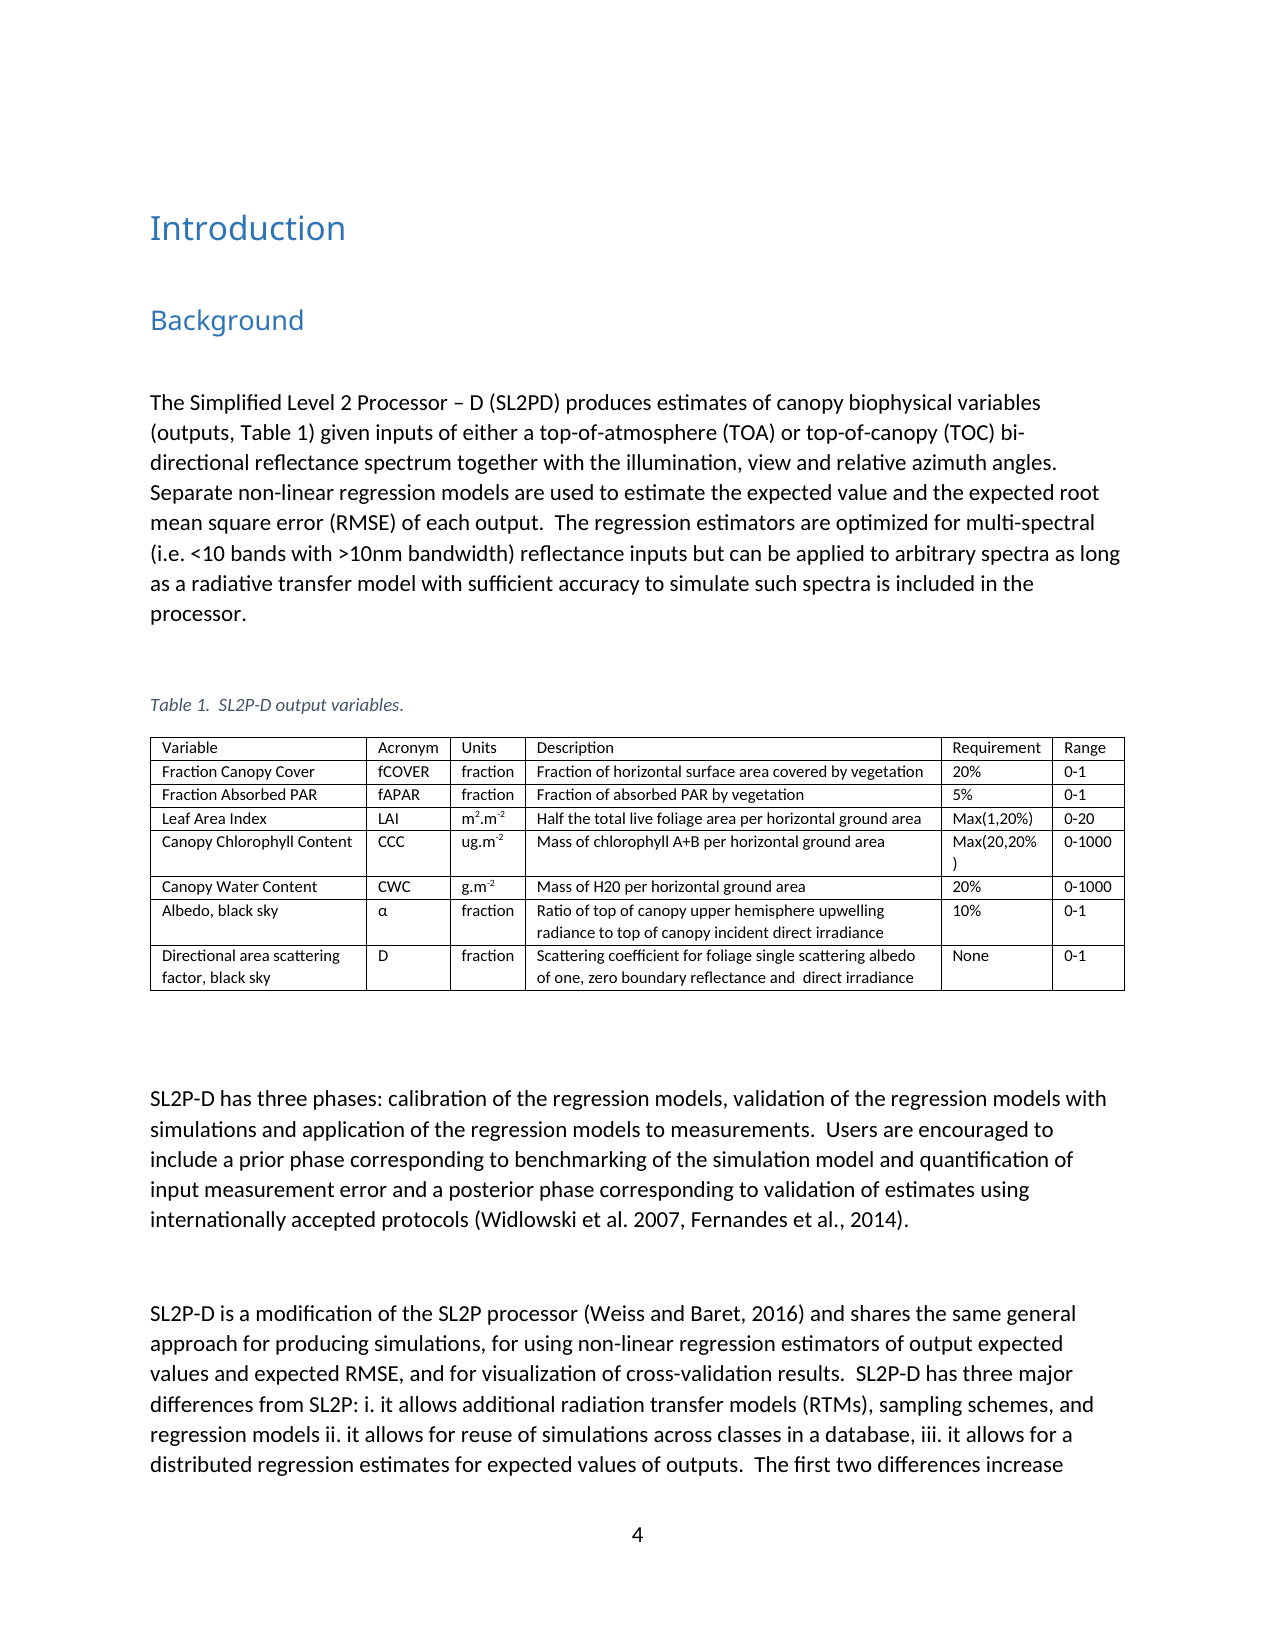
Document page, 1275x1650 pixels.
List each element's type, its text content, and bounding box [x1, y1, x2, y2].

table_cell 0-1000 [1053, 877, 1124, 899]
table_cell fAPAR [367, 785, 450, 807]
table_cell fraction [451, 785, 525, 807]
table_cell Ratio of top of canopy upper hemisphere upwelling radiance to top of canopy incident direct irradiance [526, 900, 941, 944]
table_header Range [1053, 738, 1124, 760]
table_cell Max(20,20%) [942, 831, 1052, 876]
table_cell CCC [367, 831, 450, 876]
table_cell fraction [451, 900, 525, 944]
table_cell 20% [942, 877, 1052, 899]
text SL2P-D has three phases: calibration of the regression models, validation of the regression models with simulations and application of the regression models to measurements. Users are encouraged to include a prior phase corresponding to benchmarking of the simulation model and quantification of input measurement error and a posterior phase corresponding to validation of estimates using internationally accepted protocols (Widlowski et al. 2007, Fernandes et al., 2014). [150, 1084, 1125, 1233]
table_cell 0-1 [1053, 761, 1124, 783]
table_cell Mass of chlorophyll A+B per horizontal ground area [526, 831, 941, 876]
table_cell 0-1000 [1053, 831, 1124, 876]
text The Simplified Level 2 Processor – D (SL2PD) produces estimates of canopy biophysical variables (outputs, Table 1) given inputs of either a top-of-atmosphere (TOA) or top-of-canopy (TOC) bi-directional reflectance spectrum together with the illumination, view and relative azimuth angles. Separate non-linear regression models are used to estimate the expected value and the expected root mean square error (RMSE) of each output. The regression estimators are optimized for multi-spectral (i.e. <10 bands with >10nm bandwidth) reflectance inputs but can be applied to arbitrary spectra as long as a radiative transfer model with sufficient accuracy to simulate such spectra is included in the processor. [150, 388, 1125, 627]
table_cell 0-1 [1053, 900, 1124, 944]
table_header Acronym [367, 738, 450, 760]
table_cell Max(1,20%) [942, 808, 1052, 830]
table_cell Scattering coefficient for foliage single scattering albedo of one, zero boundary reflectance and direct irradiance [526, 946, 941, 990]
table_cell 0-20 [1053, 808, 1124, 830]
table_header Variable [151, 738, 366, 760]
table_cell LAI [367, 808, 450, 830]
table_cell Fraction Canopy Cover [151, 761, 366, 783]
table_cell Fraction of absorbed PAR by vegetation [526, 785, 941, 807]
table_header Requirement [942, 738, 1052, 760]
table_cell None [942, 946, 1052, 990]
table_cell fraction [451, 761, 525, 783]
table_cell Leaf Area Index [151, 808, 366, 830]
table_cell α [367, 900, 450, 944]
table_header Description [526, 738, 941, 760]
table_cell Canopy Water Content [151, 877, 366, 899]
table_cell 5% [942, 785, 1052, 807]
table_cell CWC [367, 877, 450, 899]
subtitle Introduction [150, 205, 1125, 251]
subtitle Background [150, 301, 1125, 338]
table_cell 10% [942, 900, 1052, 944]
table_cell m2.m-2 [451, 808, 525, 830]
table_cell ug.m-2 [451, 831, 525, 876]
table_cell Half the total live foliage area per horizontal ground area [526, 808, 941, 830]
table_cell 20% [942, 761, 1052, 783]
table_cell Albedo, black sky [151, 900, 366, 944]
table_cell D [367, 946, 450, 990]
table_cell g.m-2 [451, 877, 525, 899]
table_cell Fraction Absorbed PAR [151, 785, 366, 807]
table_cell 0-1 [1053, 946, 1124, 990]
table_header Units [451, 738, 525, 760]
table_cell Fraction of horizontal surface area covered by vegetation [526, 761, 941, 783]
table_cell fCOVER [367, 761, 450, 783]
table_cell Directional area scattering factor, black sky [151, 946, 366, 990]
table_cell fraction [451, 946, 525, 990]
table_cell Canopy Chlorophyll Content [151, 831, 366, 876]
table_cell 0-1 [1053, 785, 1124, 807]
table_cell Mass of H20 per horizontal ground area [526, 877, 941, 899]
